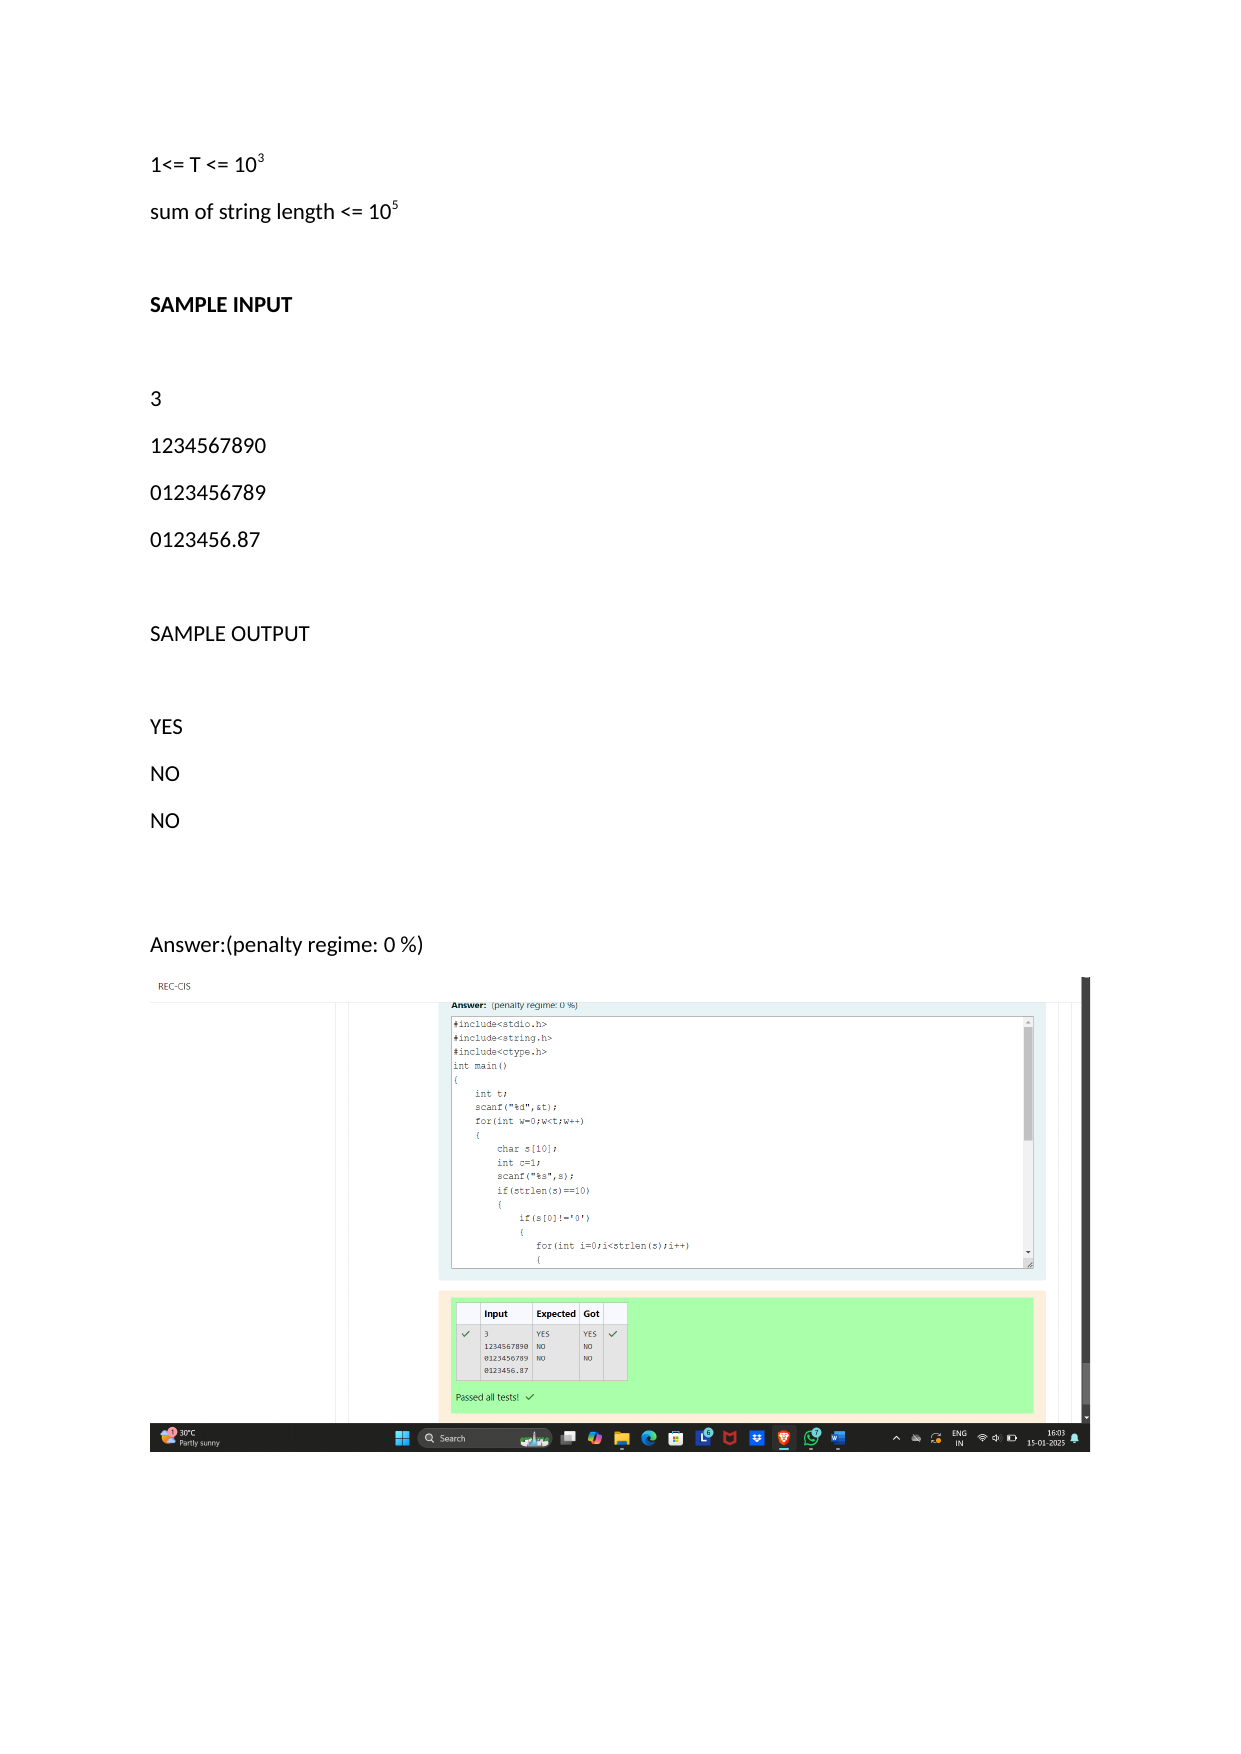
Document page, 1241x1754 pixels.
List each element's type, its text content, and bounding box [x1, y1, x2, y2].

text 0123456.87 [150, 525, 1090, 553]
text 3 [150, 384, 1090, 412]
text NO [150, 806, 1090, 834]
text Answer:(penalty regime: 0 %) [150, 930, 1090, 958]
text SAMPLE OUTPUT [150, 619, 1090, 647]
text SAMPLE INPUT [150, 291, 1090, 319]
text YES [150, 712, 1090, 741]
text 1<= T <= 103 [150, 150, 1090, 178]
text NO [150, 759, 1090, 787]
text sum of string length <= 105 [150, 197, 1090, 225]
text 0123456789 [150, 478, 1090, 506]
picture [150, 977, 1091, 1452]
text 1234567890 [150, 431, 1090, 459]
